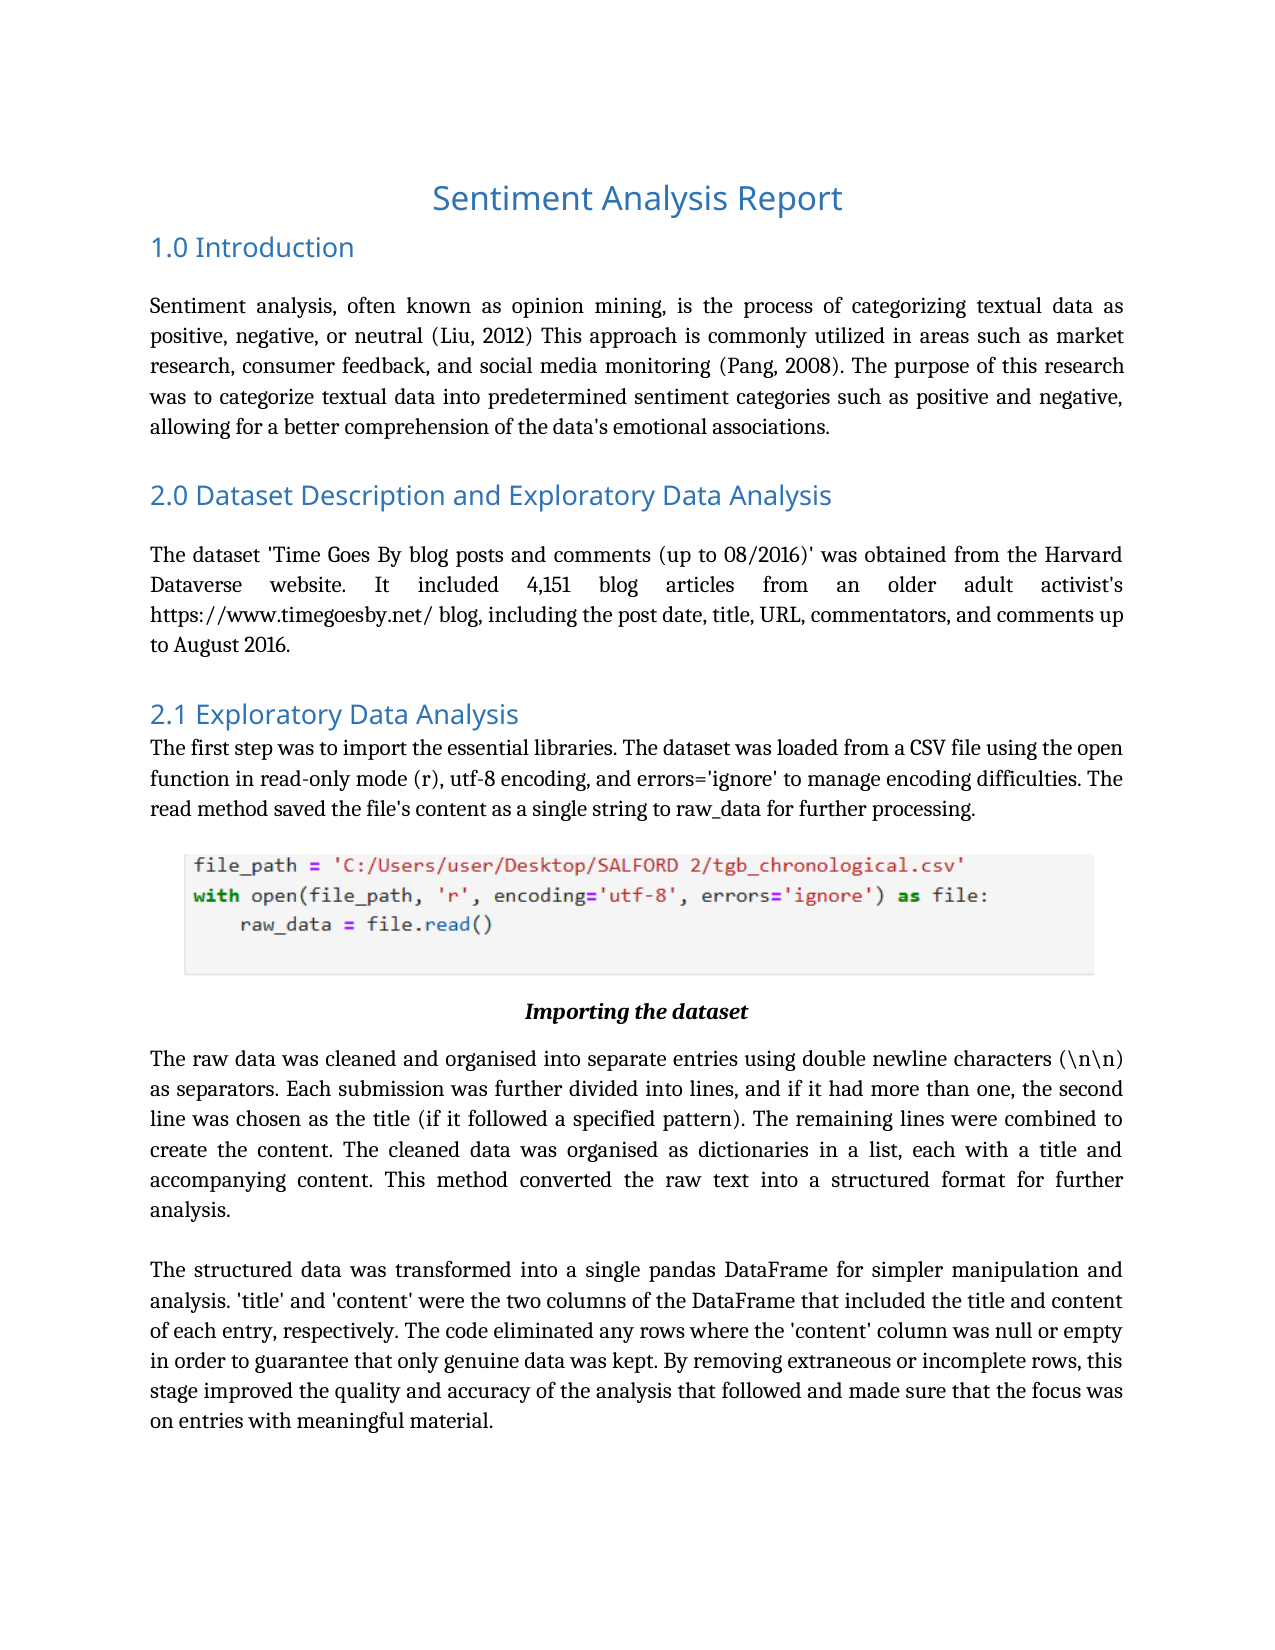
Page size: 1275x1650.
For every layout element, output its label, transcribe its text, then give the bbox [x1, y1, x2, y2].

text The raw data was cleaned and organised into separate entries using double newline characters (\n\n) as separators. Each submission was further divided into lines, and if it had more than one, the second line was chosen as the title (if it followed a specified pattern). The remaining lines were combined to create the content. The cleaned data was organised as dictionaries in a list, each with a title and accompanying content. This method converted the raw text into a structured format for further analysis. [150, 1046, 1125, 1223]
subtitle Sentiment Analysis Report [150, 175, 1125, 220]
subtitle 1.0 Introduction [150, 228, 1125, 265]
text The first step was to import the essential libraries. The dataset was loaded from a CSV file using the open function in read-only mode (r), utf-8 encoding, and errors='ignore' to manage encoding difficulties. The read method saved the file's content as a single string to raw_data for further processing. [150, 735, 1125, 822]
text The dataset 'Time Goes By blog posts and comments (up to 08/2016)' was obtained from the Harvard Dataverse website. It included 4,151 blog articles from an older adult activist's https://www.timegoesby.net/ blog, including the post date, title, URL, commentators, and comments up to August 2016. [150, 542, 1125, 659]
picture [181, 854, 1094, 978]
text Sentiment analysis, often known as opinion mining, is the process of categorizing textual data as positive, negative, or neutral (Liu, 2012) This approach is commonly utilized in areas such as market research, consumer feedback, and social media monitoring (Pang, 2008). The purpose of this research was to categorize textual data into predetermined sentiment categories such as positive and negative, allowing for a better comprehension of the data's emotional associations. [150, 293, 1125, 440]
subtitle 2.1 Exploratory Data Analysis [150, 695, 1125, 732]
text Importing the dataset [150, 999, 1125, 1025]
subtitle 2.0 Dataset Description and Exploratory Data Analysis [150, 477, 1125, 514]
text The structured data was transformed into a single pandas DataFrame for simpler manipulation and analysis. 'title' and 'content' were the two columns of the DataFrame that included the title and content of each entry, respectively. The code eliminated any rows where the 'content' column was null or empty in order to guarantee that only genuine data was kept. By removing extraneous or incomplete rows, this stage improved the quality and accuracy of the analysis that followed and made sure that the focus was on entries with meaningful material. [150, 1257, 1125, 1434]
